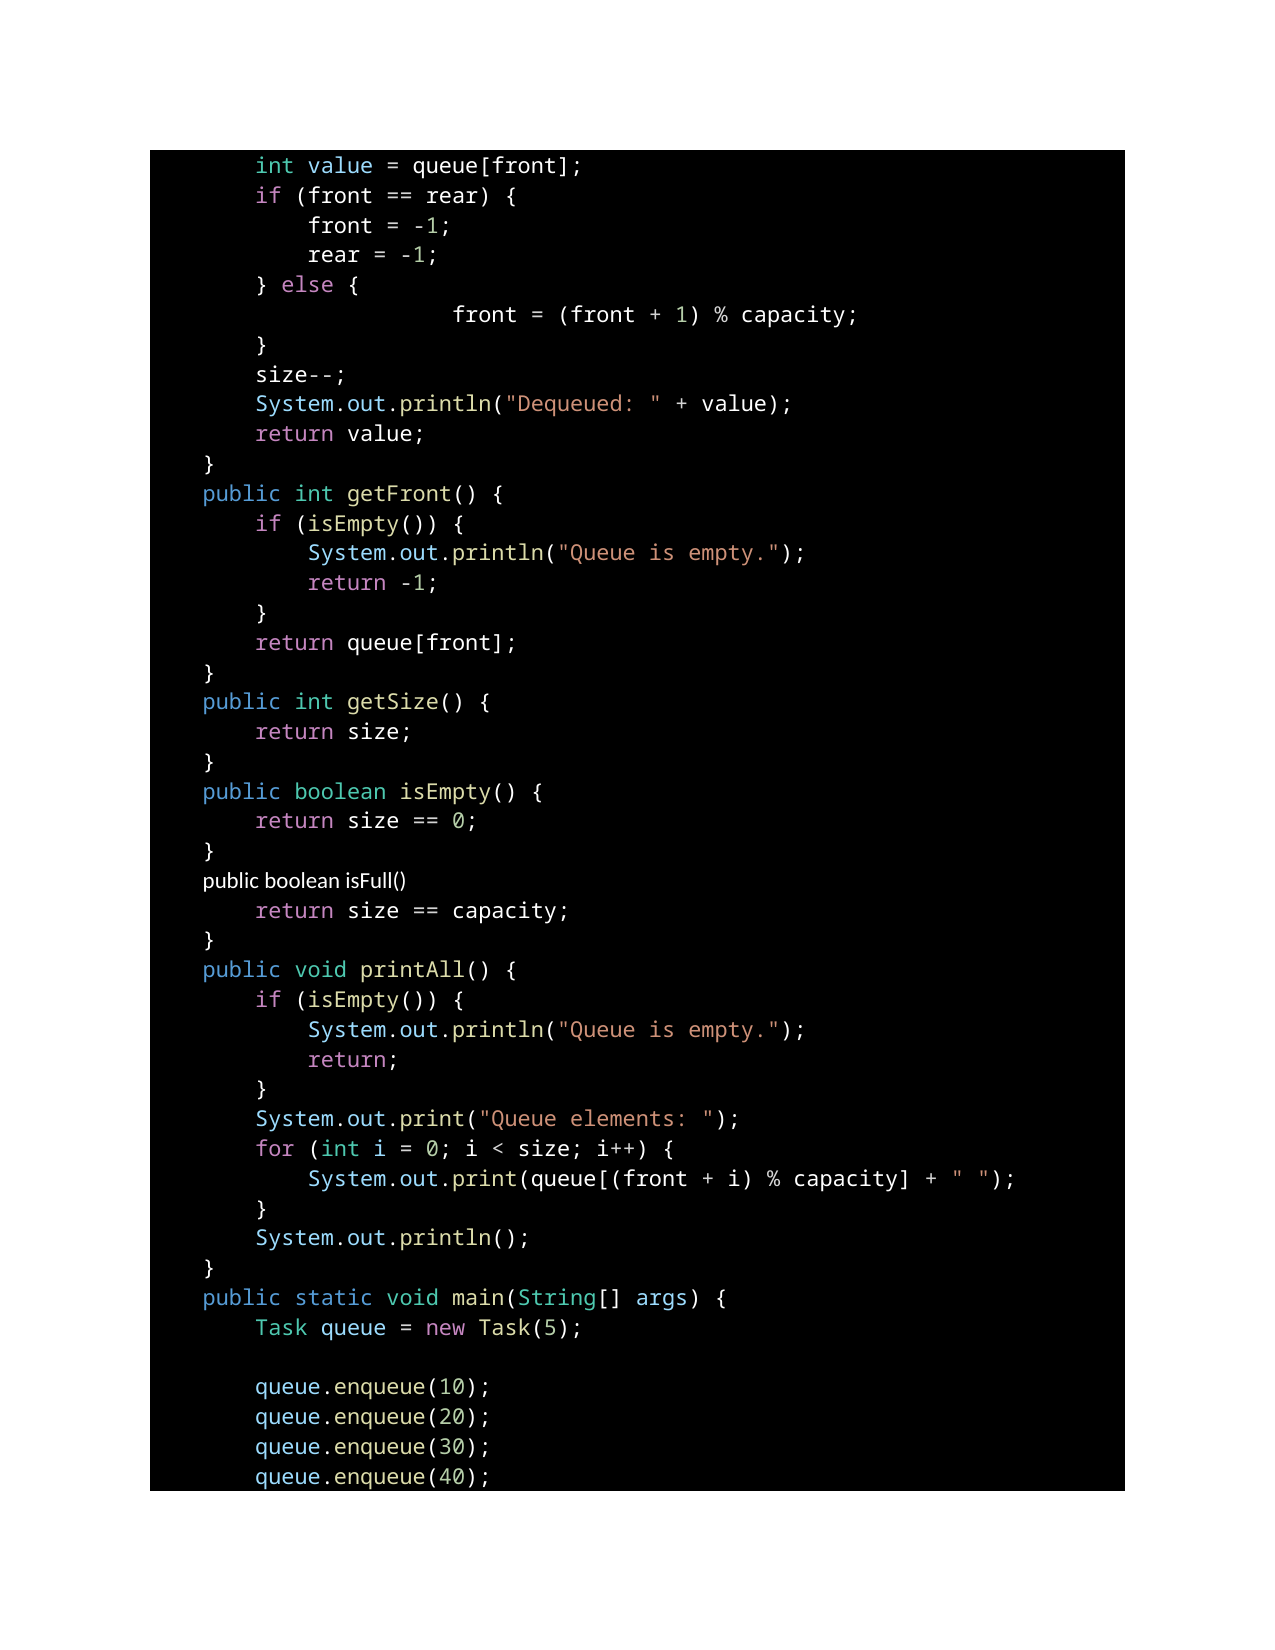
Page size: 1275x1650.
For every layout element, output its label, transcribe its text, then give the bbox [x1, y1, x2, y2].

text public int getFront() { [150, 478, 1125, 507]
text queue.enqueue(40); [150, 1461, 1125, 1491]
text front = -1; [150, 209, 1125, 239]
text Task queue = new Task(5); [150, 1312, 1125, 1342]
text public void printAll() { [150, 954, 1125, 984]
text return value; [150, 418, 1125, 448]
text if (front == rear) { [150, 180, 1125, 209]
text return -1; [150, 567, 1125, 597]
text public boolean isFull() [150, 865, 1125, 895]
text } else { [150, 269, 1125, 299]
text queue.enqueue(30); [150, 1431, 1125, 1461]
text queue.enqueue(10); [150, 1371, 1125, 1401]
text System.out.print(queue[(front + i) % capacity] + " "); [150, 1163, 1125, 1193]
text rear = -1; [150, 239, 1125, 269]
text size--; [150, 358, 1125, 388]
text System.out.println("Dequeued: " + value); [150, 388, 1125, 418]
text return size == 0; [150, 805, 1125, 835]
text } [150, 746, 1125, 776]
text System.out.println(); [150, 1222, 1125, 1252]
text } [150, 924, 1125, 954]
text return size == capacity; [150, 895, 1125, 924]
text front = (front + 1) % capacity; [150, 299, 1125, 329]
text } [150, 656, 1125, 686]
text if (isEmpty()) { [150, 507, 1125, 537]
text return size; [150, 716, 1125, 746]
text } [150, 1073, 1125, 1103]
text } [150, 597, 1125, 627]
text for (int i = 0; i < size; i++) { [150, 1133, 1125, 1163]
text if (isEmpty()) { [150, 984, 1125, 1014]
text return queue[front]; [150, 627, 1125, 656]
text public int getSize() { [150, 686, 1125, 716]
text public boolean isEmpty() { [150, 776, 1125, 805]
text System.out.println("Queue is empty."); [150, 1014, 1125, 1044]
text } [150, 1193, 1125, 1222]
text } [150, 329, 1125, 358]
text queue.enqueue(20); [150, 1401, 1125, 1431]
text } [150, 1252, 1125, 1282]
text System.out.println("Queue is empty."); [150, 537, 1125, 567]
text public static void main(String[] args) { [150, 1282, 1125, 1312]
text int value = queue[front]; [150, 150, 1125, 180]
text System.out.print("Queue elements: "); [150, 1103, 1125, 1133]
text return; [150, 1044, 1125, 1073]
text } [150, 835, 1125, 865]
text } [150, 448, 1125, 478]
